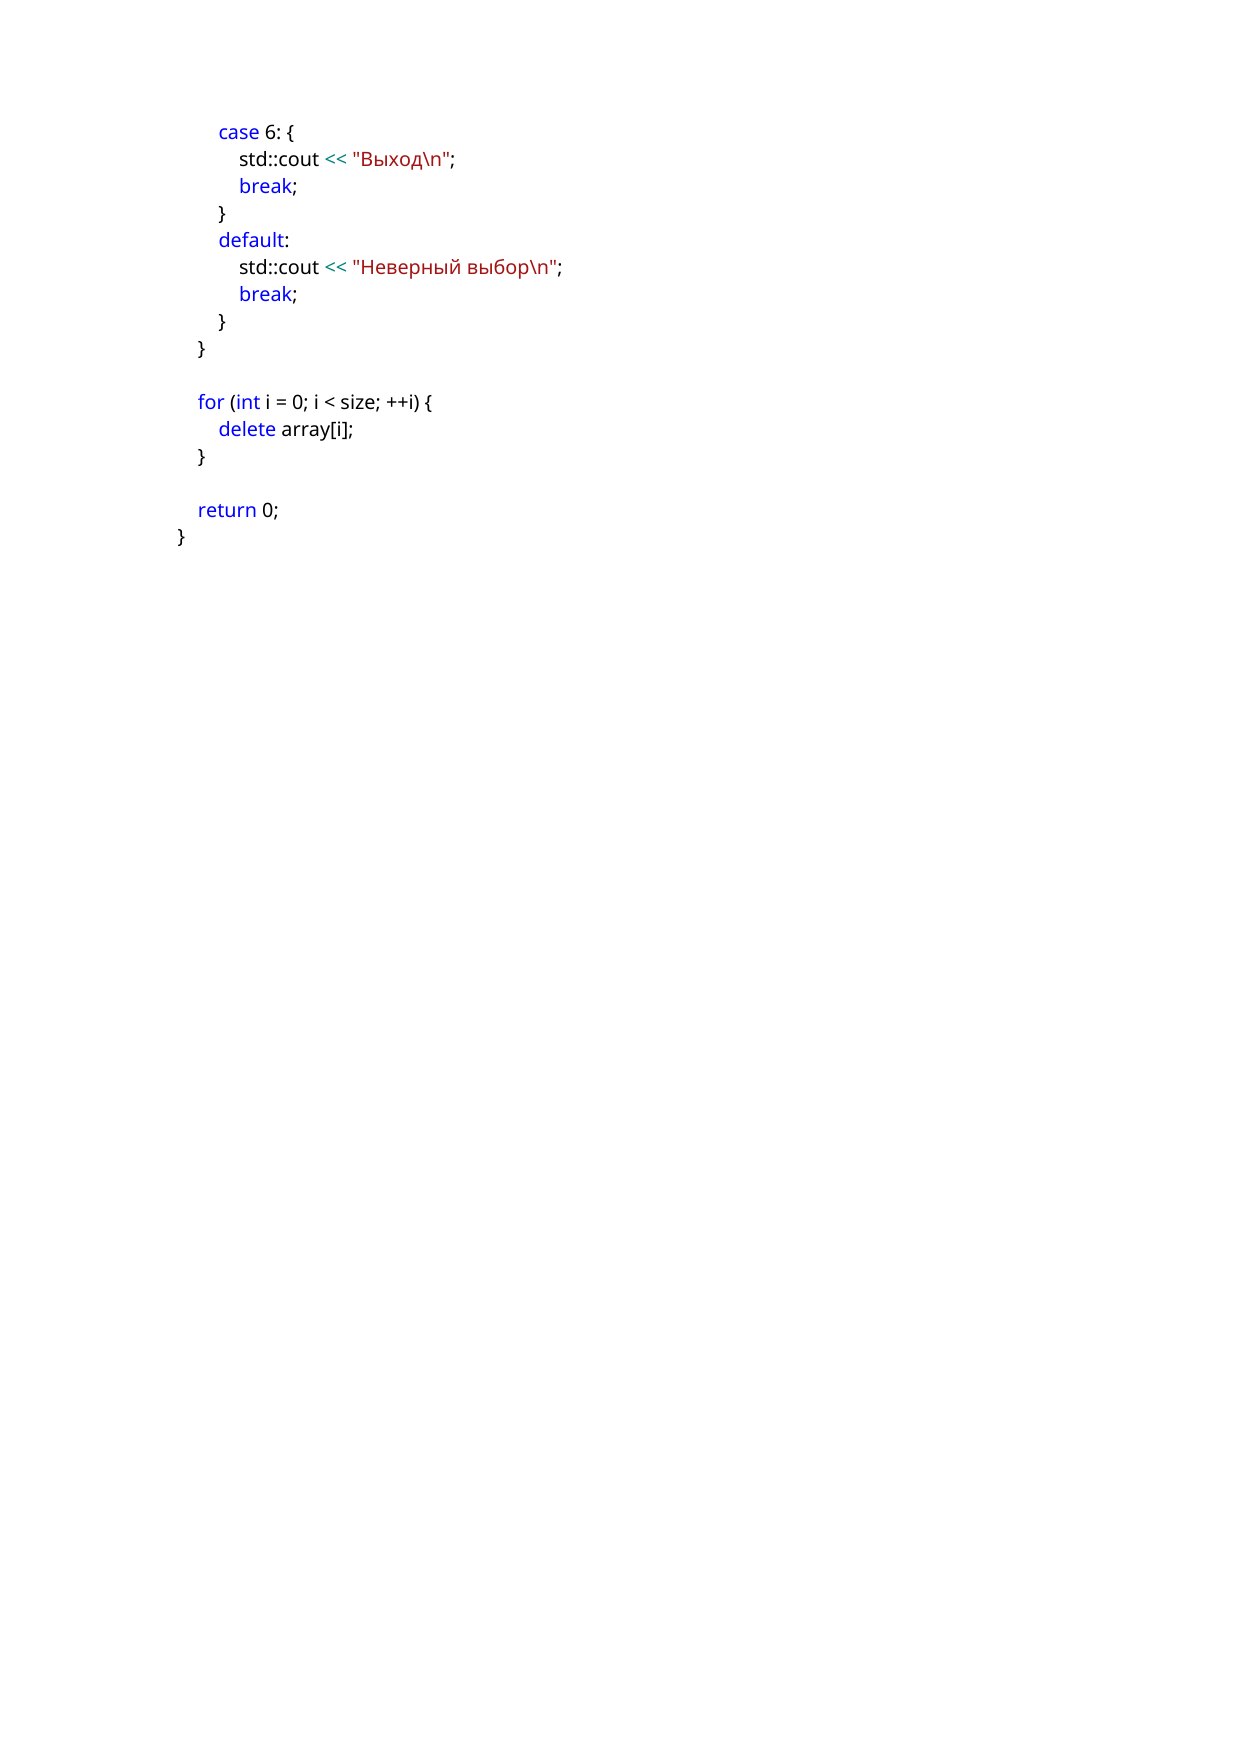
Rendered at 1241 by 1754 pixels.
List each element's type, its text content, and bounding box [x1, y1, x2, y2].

text return 0; [177, 496, 1152, 523]
text } [177, 442, 1152, 469]
text default: [177, 226, 1152, 253]
text } [177, 199, 1152, 226]
text std::cout << "Неверный выбор\n"; [177, 253, 1152, 280]
text } [177, 523, 1152, 550]
text std::cout << "Выход\n"; [177, 145, 1152, 172]
text break; [177, 280, 1152, 307]
text break; [177, 172, 1152, 199]
text delete array[i]; [177, 415, 1152, 442]
text for (int i = 0; i < size; ++i) { [177, 388, 1152, 415]
text case 6: { [177, 118, 1152, 145]
text } [177, 307, 1152, 334]
text } [177, 334, 1152, 361]
